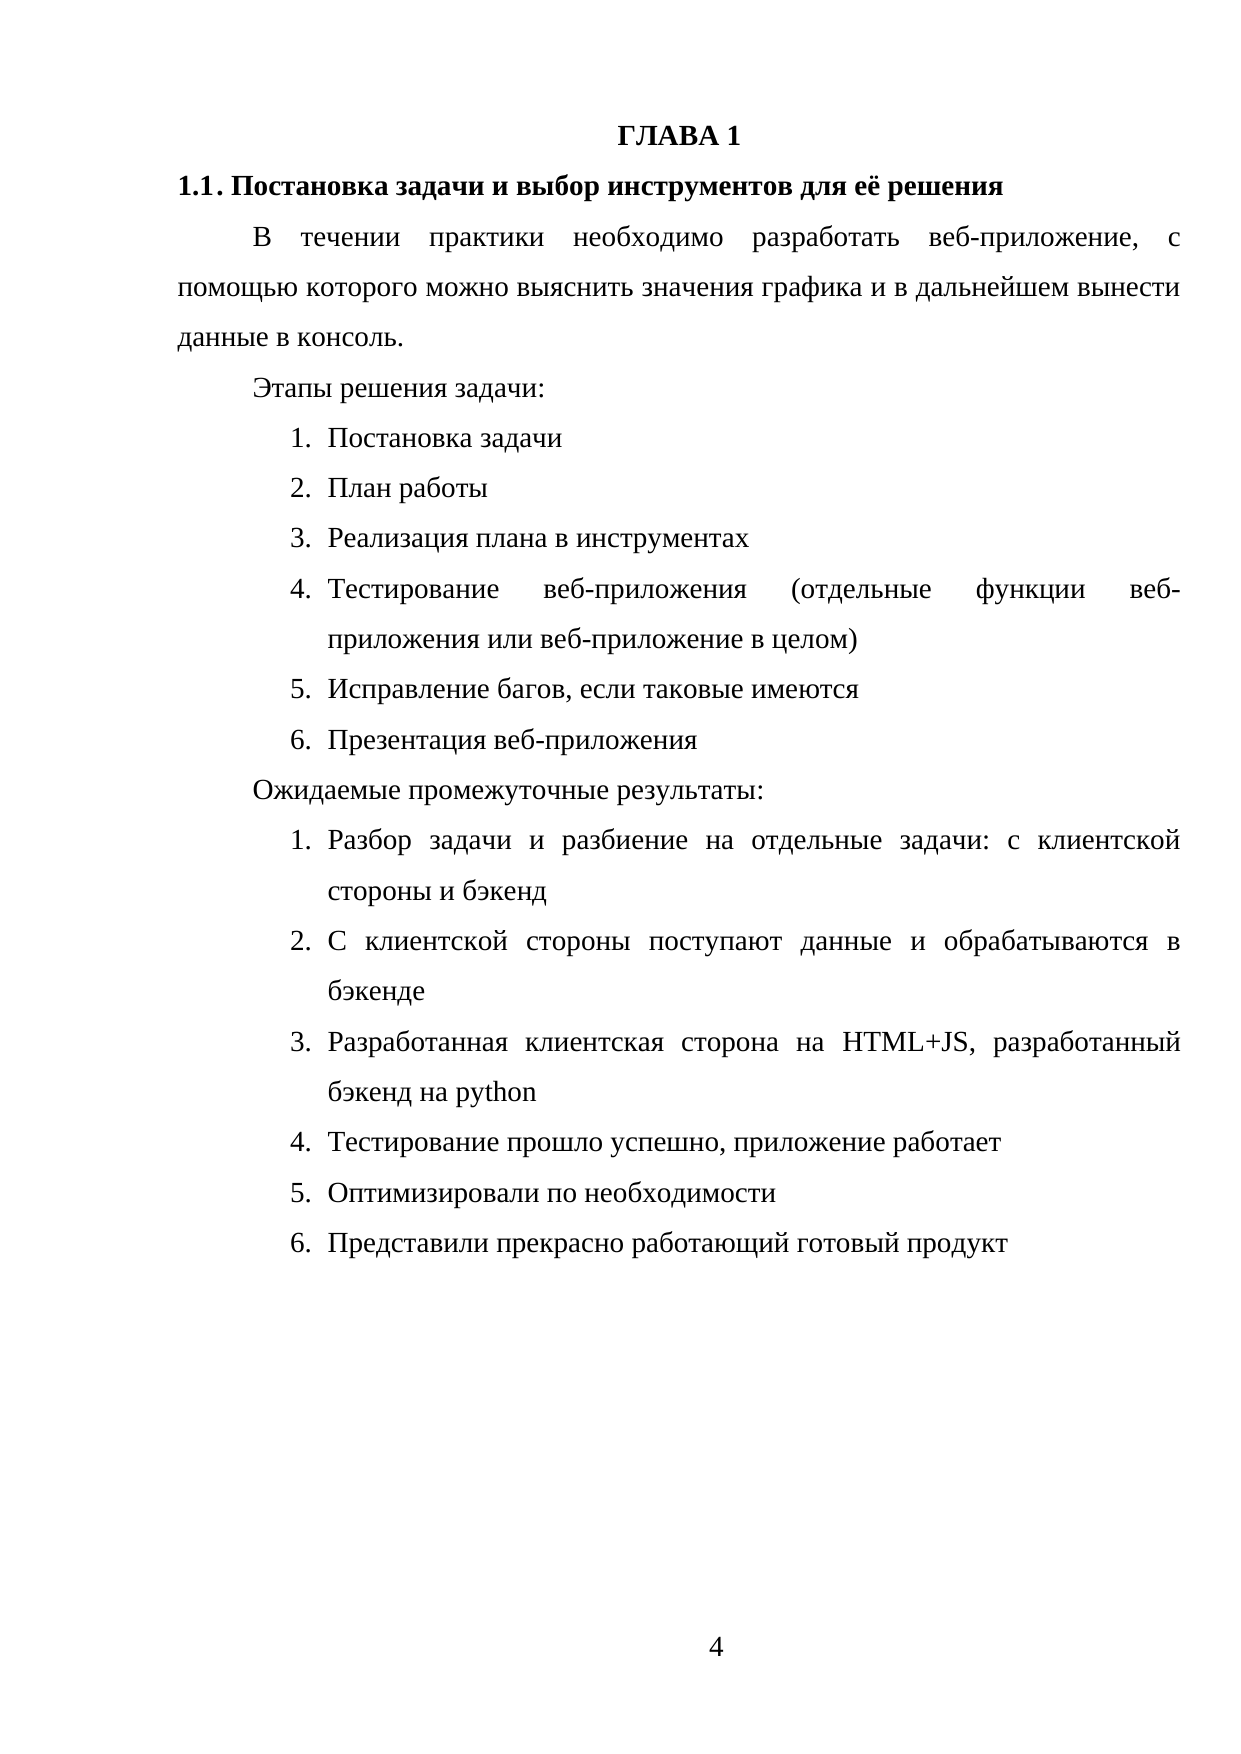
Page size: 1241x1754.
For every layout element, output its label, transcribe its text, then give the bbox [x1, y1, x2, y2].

list План работы [290, 470, 1181, 504]
subtitle Глава 1 [177, 118, 1181, 152]
text Этапы решения задачи: [177, 370, 1181, 403]
text В течении практики необходимо разработать веб-приложение, с помощью которого можно выяснить значения графика и в дальнейшем вынести данные в консоль. [177, 219, 1181, 353]
list Представили прекрасно работающий готовый продукт [290, 1225, 1181, 1258]
list Оптимизировали по необходимости [290, 1175, 1181, 1208]
list Разбор задачи и разбиение на отдельные задачи: с клиентской стороны и бэкенд [290, 822, 1181, 906]
list Исправление багов, если таковые имеются [290, 672, 1181, 705]
list Разработанная клиентская сторона на HTML+JS, разработанный бэкенд на python [290, 1024, 1181, 1108]
list Презентация веб-приложения [290, 722, 1181, 755]
list Реализация плана в инструментах [290, 521, 1181, 554]
text Ожидаемые промежуточные результаты: [177, 772, 1181, 806]
list Тестирование веб-приложения (отдельные функции веб-приложения или веб-приложение в целом) [290, 571, 1181, 655]
list С клиентской стороны поступают данные и обрабатываются в бэкенде [290, 923, 1181, 1007]
list Тестирование прошло успешно, приложение работает [290, 1124, 1181, 1158]
subtitle . Постановка задачи и выбор инструментов для её решения [177, 168, 1181, 202]
list Постановка задачи [290, 420, 1181, 453]
